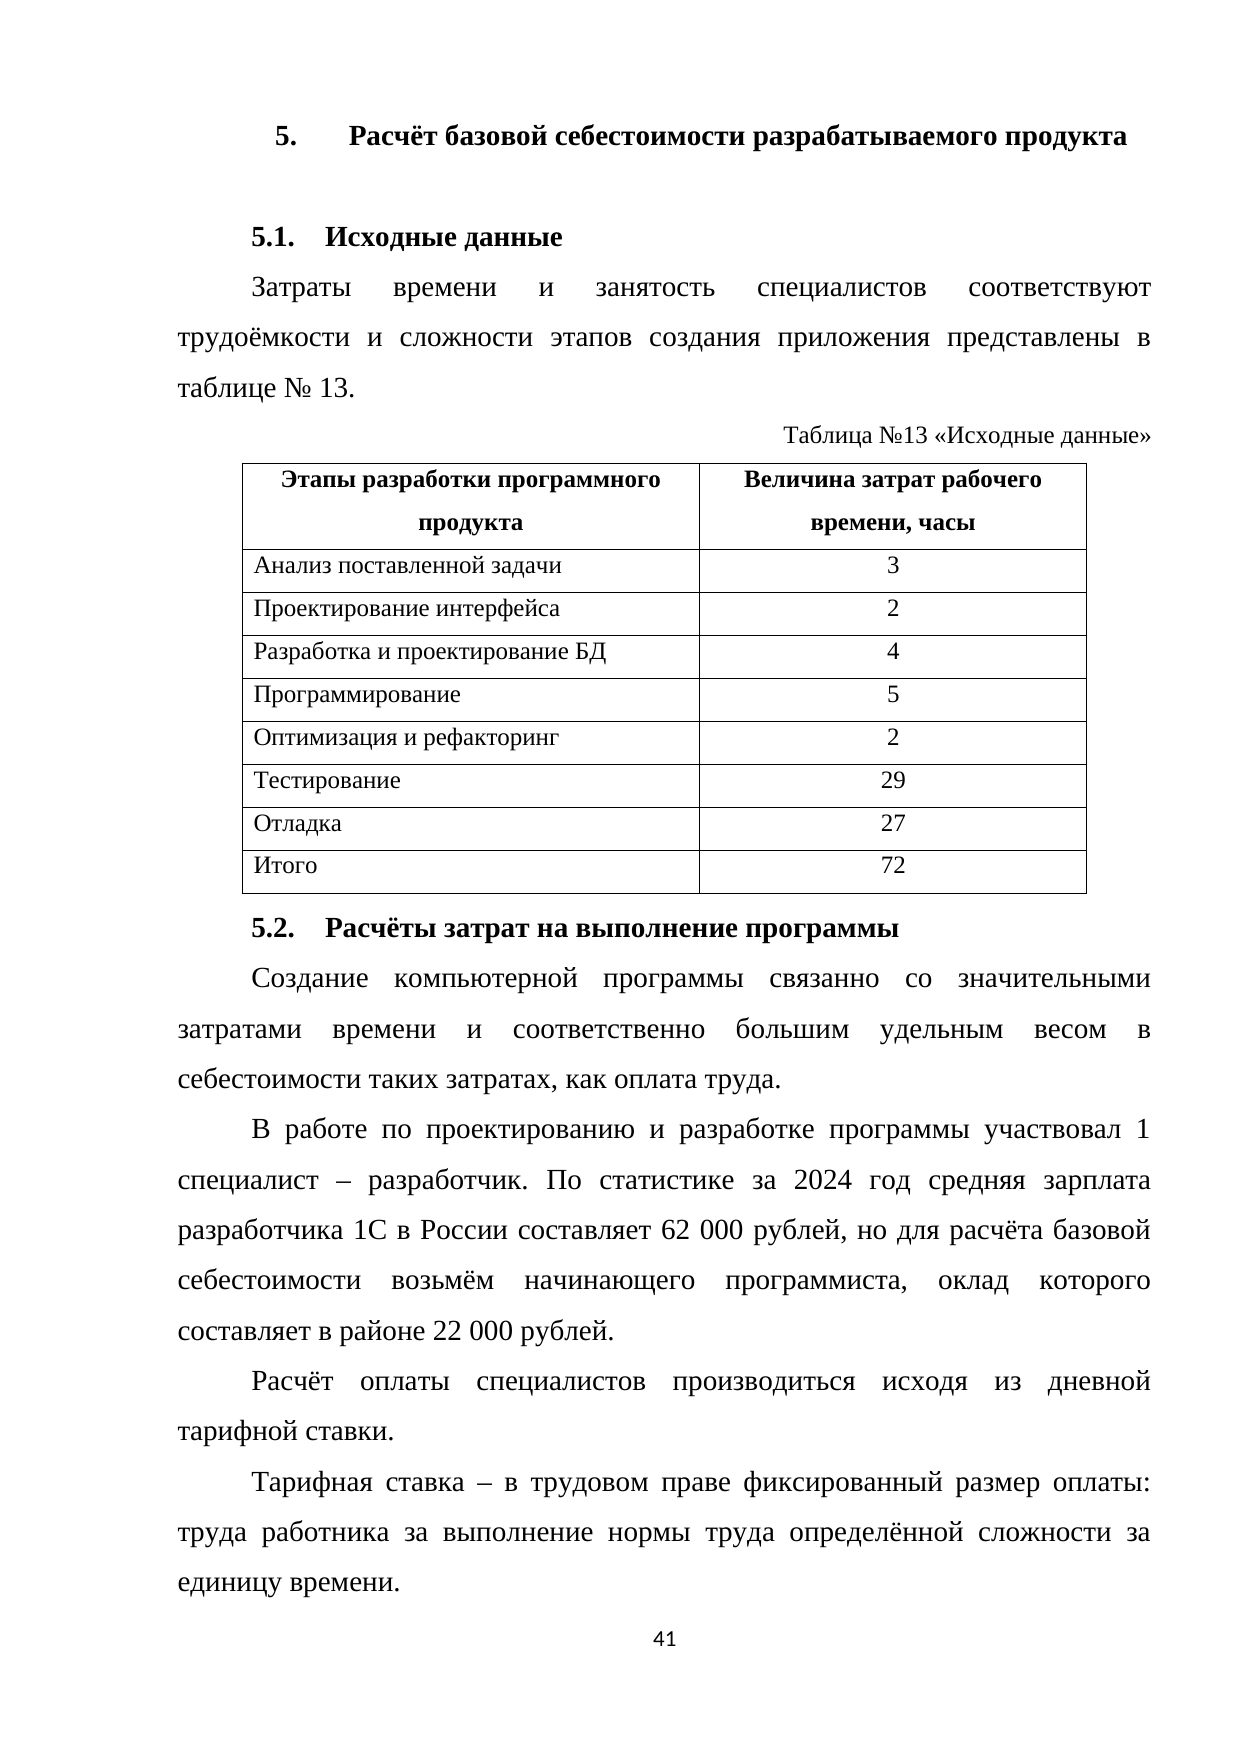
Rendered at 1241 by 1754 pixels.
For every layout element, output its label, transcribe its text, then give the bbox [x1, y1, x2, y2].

table_cell Тестирование [243, 765, 699, 807]
table_cell 3 [700, 550, 1086, 592]
text Таблица №13 «Исходные данные» [215, 420, 1152, 449]
table_header Величина затрат рабочего времени, часы [700, 464, 1086, 549]
table_cell Оптимизация и рефакторинг [243, 722, 699, 764]
table_cell Проектирование интерфейса [243, 593, 699, 635]
text Создание компьютерной программы связанно со значительными затратами времени и соответственно большим удельным весом в себестоимости таких затратах, как оплата труда. [177, 961, 1152, 1095]
list Исходные данные [177, 219, 1152, 252]
table_cell 5 [700, 679, 1086, 721]
list Расчёт базовой себестоимости разрабатываемого продукта [177, 118, 1152, 152]
text В работе по проектированию и разработке программы участвовал 1 специалист – разработчик. По статистике за 2024 год средняя зарплата разработчика 1C в России составляет 62 000 рублей, но для расчёта базовой себестоимости возьмём начинающего программиста, оклад которого составляет в районе 22 000 рублей. [177, 1111, 1152, 1346]
table_header Этапы разработки программного продукта [243, 464, 699, 549]
list Расчёты затрат на выполнение программы [177, 910, 1152, 944]
table_cell 72 [700, 851, 1086, 892]
table_cell 2 [700, 593, 1086, 635]
table_cell 4 [700, 636, 1086, 678]
table_cell Анализ поставленной задачи [243, 550, 699, 592]
table_cell Программирование [243, 679, 699, 721]
table_cell 27 [700, 808, 1086, 849]
table_cell Итого [243, 851, 699, 892]
text Тарифная ставка – в трудовом праве фиксированный размер оплаты: труда работника за выполнение нормы труда определённой сложности за единицу времени. [177, 1464, 1152, 1598]
table_cell Отладка [243, 808, 699, 849]
table_cell 2 [700, 722, 1086, 764]
text Затраты времени и занятость специалистов соответствуют трудоёмкости и сложности этапов создания приложения представлены в таблице № 13. [177, 269, 1152, 403]
table_cell Разработка и проектирование БД [243, 636, 699, 678]
text Расчёт оплаты специалистов производиться исходя из дневной тарифной ставки. [177, 1363, 1152, 1447]
table_cell 29 [700, 765, 1086, 807]
